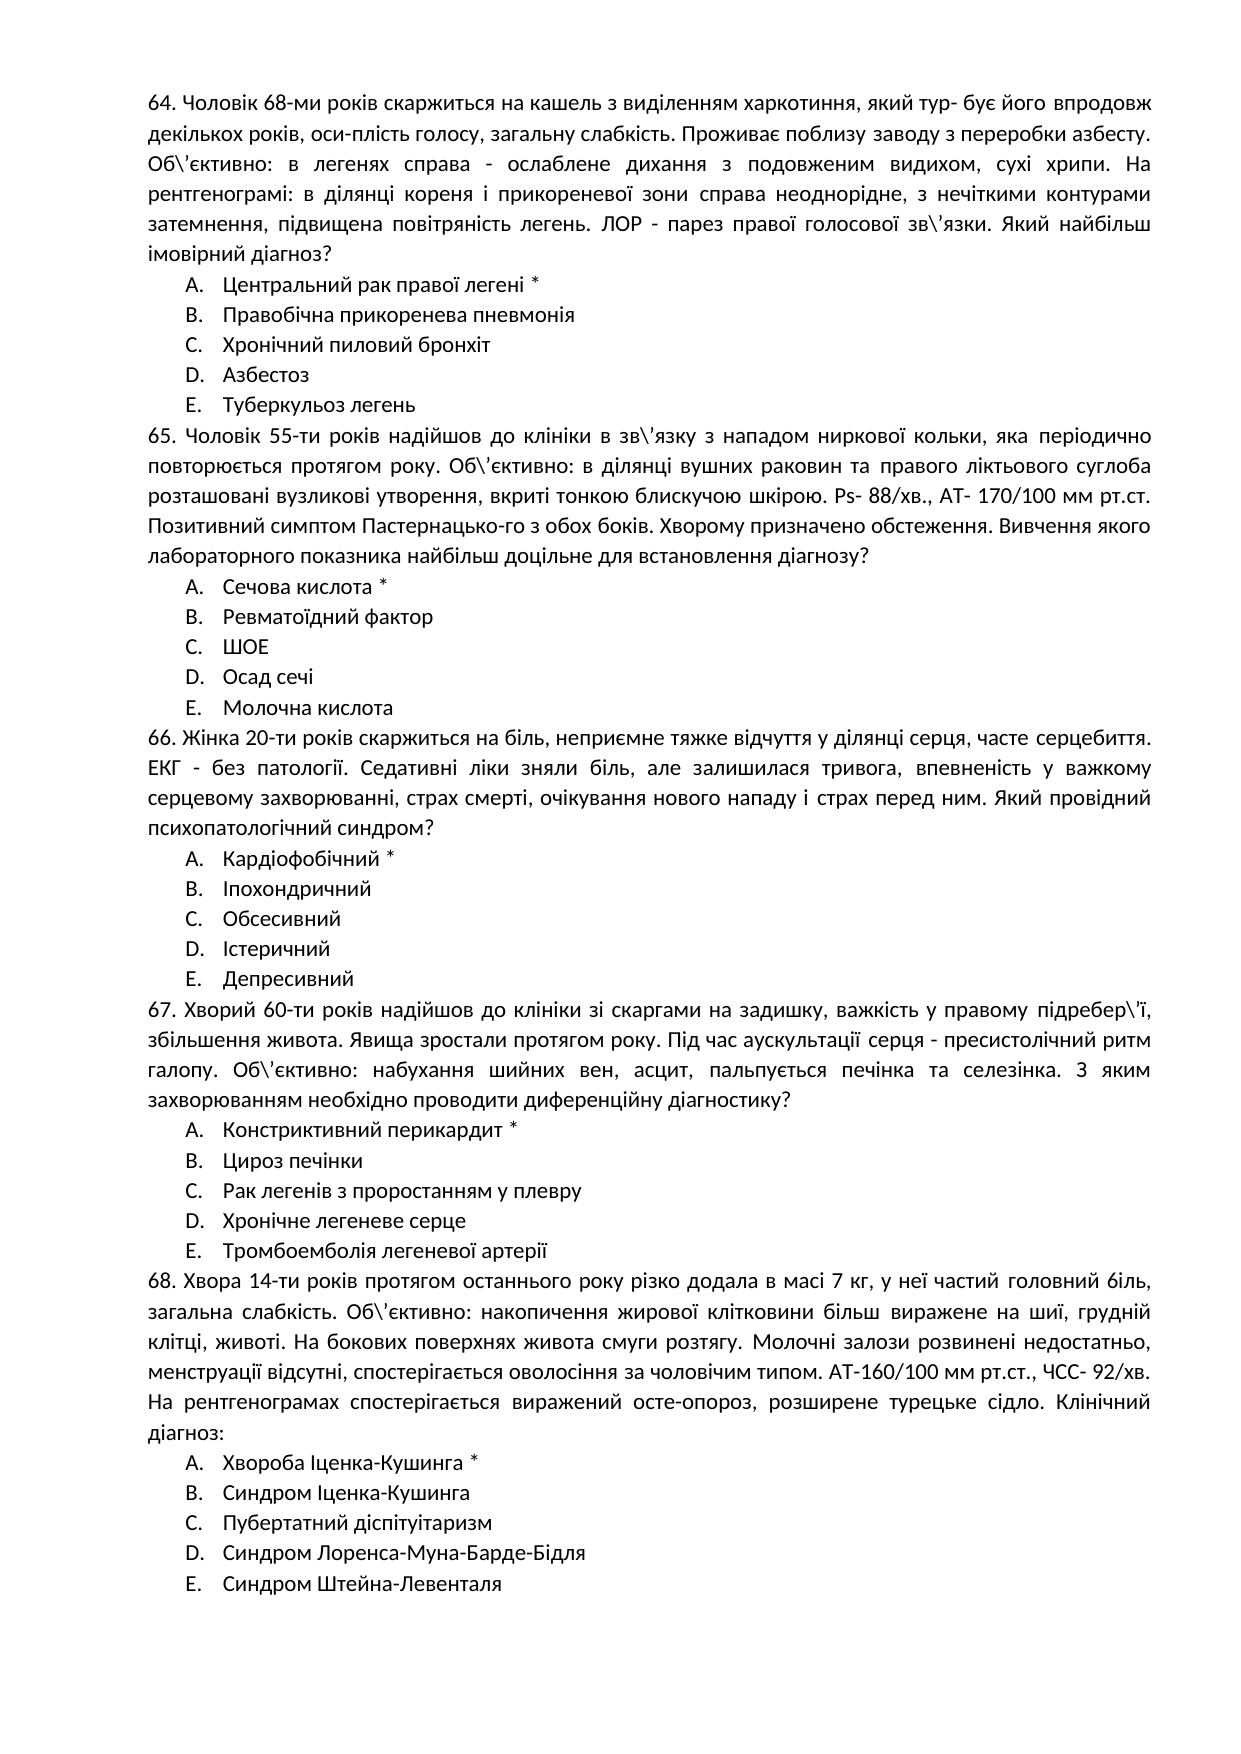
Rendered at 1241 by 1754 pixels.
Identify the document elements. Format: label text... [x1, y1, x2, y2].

list Центральний рак правої легені * [185, 270, 1152, 298]
text 65. Чоловік 55-ти років надійшов до клініки в зв\’язку з нападом ниркової кольки, яка періодично повторюється протягом року. Об\’єктивно: в ділянці вушних раковин та правого ліктьового суглоба розташовані вузликові утворення, вкриті тонкою блискучою шкірою. Ps- 88/хв., АТ- 170/100 мм рт.ст. Позитивний симптом Пастернацько-го з обох боків. Хворому призначено обстеження. Вивчення якого лабораторного показника найбільш доцільне для встановлення діагнозу? [148, 421, 1152, 570]
text 64. Чоловік 68-ми років скаржиться на кашель з виділенням харкотиння, який тур- бує його впродовж декількох років, оси-плість голосу, загальну слабкість. Проживає поблизу заводу з переробки азбесту. Об\’єктивно: в легенях справа - ослаблене дихання з подовженим видихом, сухі хрипи. На рентгенограмі: в ділянці кореня і прикореневої зони справа неоднорідне, з нечіткими контурами затемнення, підвищена повітряність легень. ЛОР - парез правої голосової зв\’язки. Який найбільш імовірний діагноз? [148, 88, 1152, 268]
list Хронічний пиловий бронхіт [185, 330, 1152, 358]
list ШОЕ [185, 632, 1152, 660]
list Тромбоемболія легеневої артерії [185, 1236, 1152, 1264]
list Цироз печінки [185, 1146, 1152, 1174]
text 67. Хворий 60-ти років надійшов до клініки зі скаргами на задишку, важкість у правому підребер\’ї, збільшення живота. Явища зростали протягом року. Під час аускультації серця - пресистолічний ритм галопу. Об\’єктивно: набухання шийних вен, асцит, пальпується печінка та селезінка. З яким захворюванням необхідно проводити диференційну діагностику? [148, 995, 1152, 1113]
list Правобічна прикоренева пневмонія [185, 300, 1152, 328]
list Синдром Штейна-Левенталя [185, 1569, 1152, 1597]
list Депресивний [185, 964, 1152, 993]
list Синдром Лоренса-Муна-Барде-Бідля [185, 1538, 1152, 1567]
list Пубертатний діспітуітаризм [185, 1508, 1152, 1536]
list Туберкульоз легень [185, 391, 1152, 419]
list Молочна кислота [185, 693, 1152, 721]
list Синдром Іценка-Кушинга [185, 1478, 1152, 1506]
list Рак легенів з проростанням у плевру [185, 1176, 1152, 1204]
text 68. Хвора 14-ти років протягом останнього року різко додала в масі 7 кг, у неї частий головний 6іль, загальна слабкість. Об\’єктивно: накопичення жирової клітковини більш виражене на шиї, грудній клітці, животі. На бокових поверхнях живота смуги розтягу. Молочні залози розвинені недостатньо, менструації відсутні, спостерігається оволосіння за чоловічим типом. АТ-160/100 мм рт.ст., ЧСС- 92/хв. На рентгенограмах спостерігається виражений осте-опороз, розширене турецьке сідло. Клінічний діагноз: [148, 1267, 1152, 1446]
list Хронічне легеневе серце [185, 1206, 1152, 1234]
list Хвороба Іценка-Кушинга * [185, 1448, 1152, 1476]
list Ревматоїдний фактор [185, 602, 1152, 630]
list Кардіофобічний * [185, 844, 1152, 872]
list Іпохондричний [185, 874, 1152, 902]
list Істеричний [185, 934, 1152, 962]
list Азбестоз [185, 360, 1152, 388]
list Обсесивний [185, 904, 1152, 932]
list Осад сечі [185, 662, 1152, 691]
list Констриктивний перикардит * [185, 1116, 1152, 1144]
text 66. Жінка 20-ти років скаржиться на біль, неприємне тяжке відчуття у ділянці серця, часте серцебиття. ЕКГ - без патології. Седативні ліки зняли біль, але залишилася тривога, впевненість у важкому серцевому захворюванні, страх смерті, очікування нового нападу і страх перед ним. Який провідний психопатологічний синдром? [148, 723, 1152, 842]
list Сечова кислота * [185, 572, 1152, 600]
